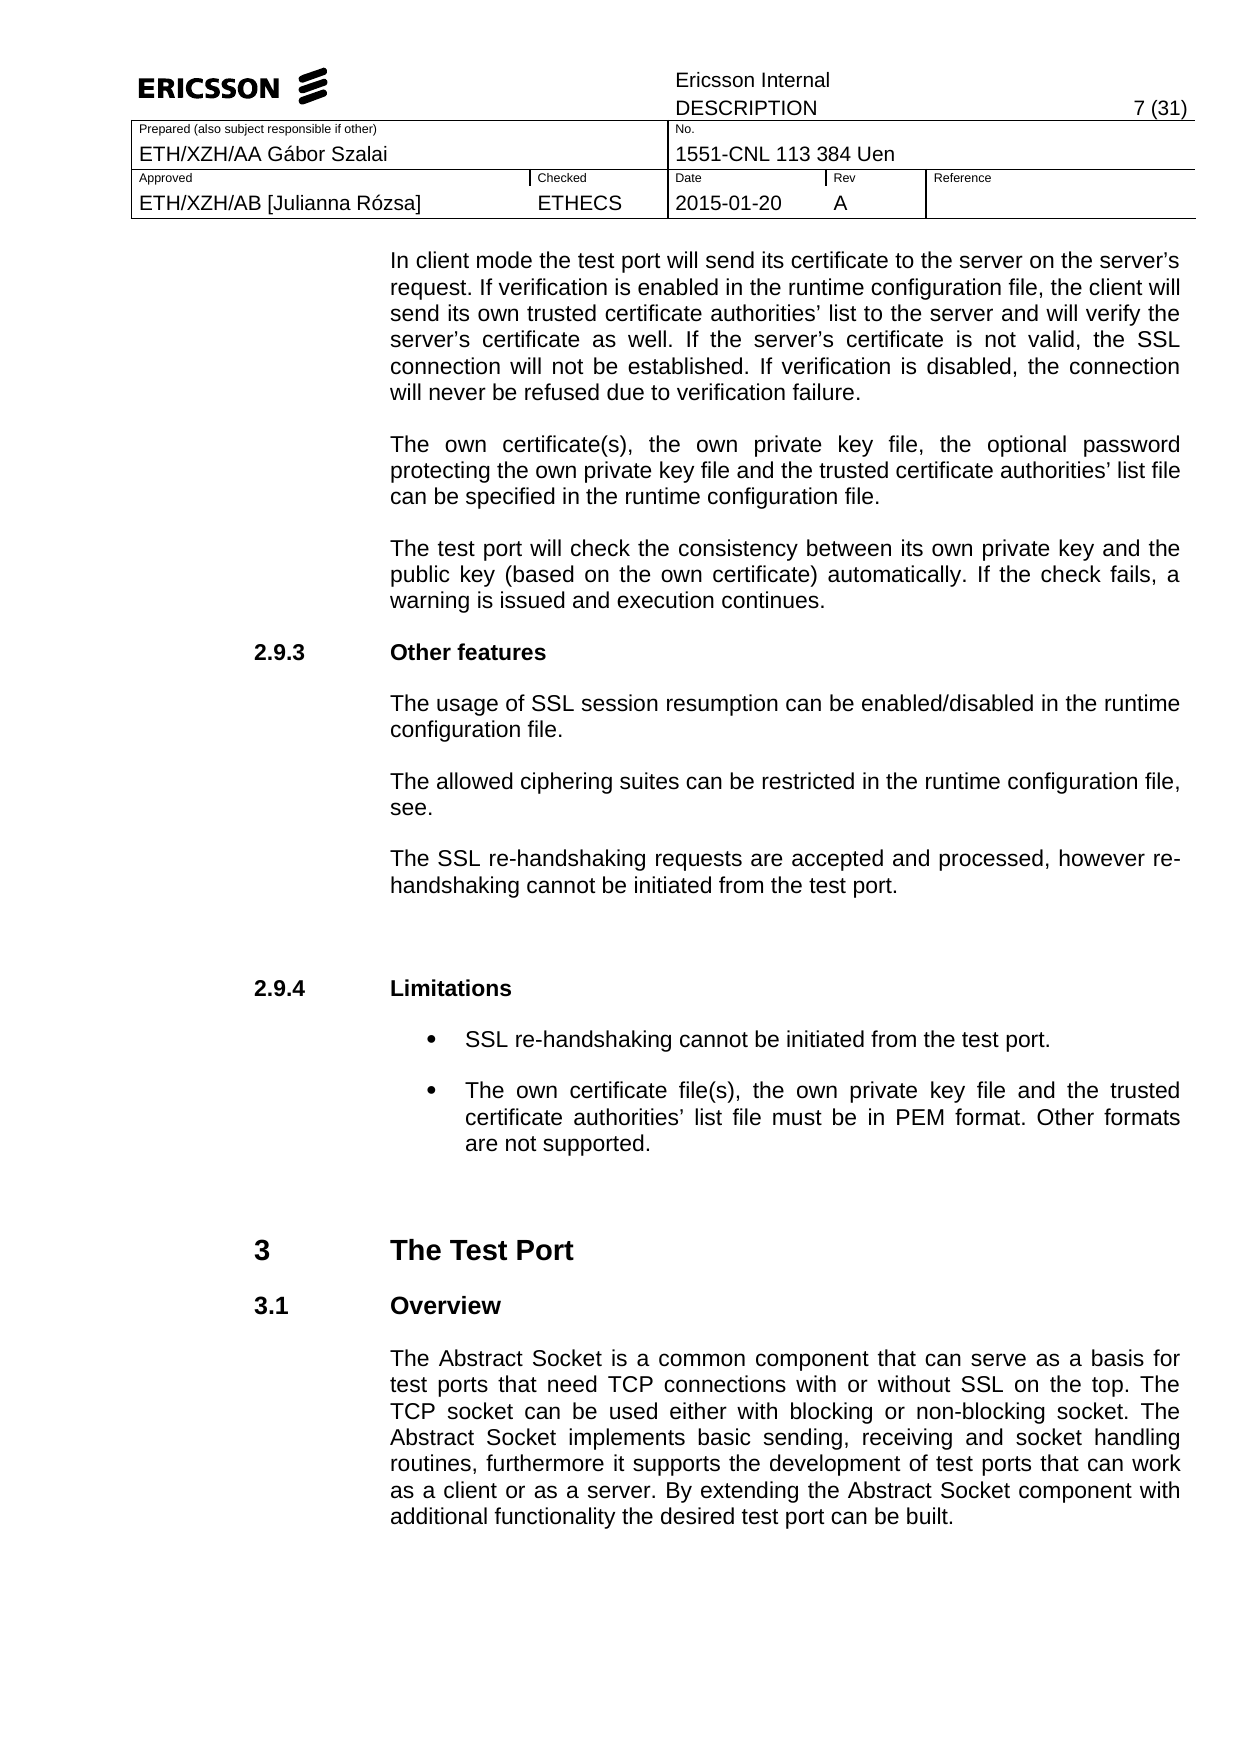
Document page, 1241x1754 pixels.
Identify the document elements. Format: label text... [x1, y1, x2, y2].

list The own certificate file(s), the own private key file and the trusted certificate authorities’ list file must be in PEM format. Other formats are not supported. [427, 1077, 1181, 1156]
text The allowed ciphering suites can be restricted in the runtime configuration file, see. [390, 768, 1181, 820]
subtitle Overview [254, 1291, 1181, 1320]
text The own certificate(s), the own private key file, the optional password protecting the own private key file and the trusted certificate authorities’ list file can be specified in the runtime configuration file. [390, 431, 1181, 509]
text The usage of SSL session resumption can be enabled/disabled in the runtime configuration file. [390, 690, 1181, 743]
text The SSL re-handshaking requests are accepted and processed, however re-handshaking cannot be initiated from the test port. [390, 845, 1181, 898]
text In client mode the test port will send its certificate to the server on the server’s request. If verification is enabled in the runtime configuration file, the client will send its own trusted certificate authorities’ list to the server and will verify the server’s certificate as well. If the server’s certificate is not valid, the SSL connection will not be established. If verification is disabled, the connection will never be refused due to verification failure. [390, 247, 1181, 406]
subtitle Limitations [254, 974, 1181, 1001]
text The test port will check the consistency between its own private key and the public key (based on the own certificate) automatically. If the check fails, a warning is issued and execution continues. [390, 534, 1181, 614]
list SSL re-handshaking cannot be initiated from the test port. [427, 1026, 1181, 1052]
text The Abstract Socket is a common component that can serve as a basis for test ports that need TCP connections with or without SSL on the top. The TCP socket can be used either with blocking or non-blocking socket. The Abstract Socket implements basic sending, receiving and socket handling routines, furthermore it supports the development of test ports that can work as a client or as a server. By extending the Abstract Socket component with additional functionality the desired test port can be built. [390, 1345, 1181, 1529]
subtitle Other features [254, 639, 1181, 665]
subtitle The [254, 1233, 1181, 1266]
